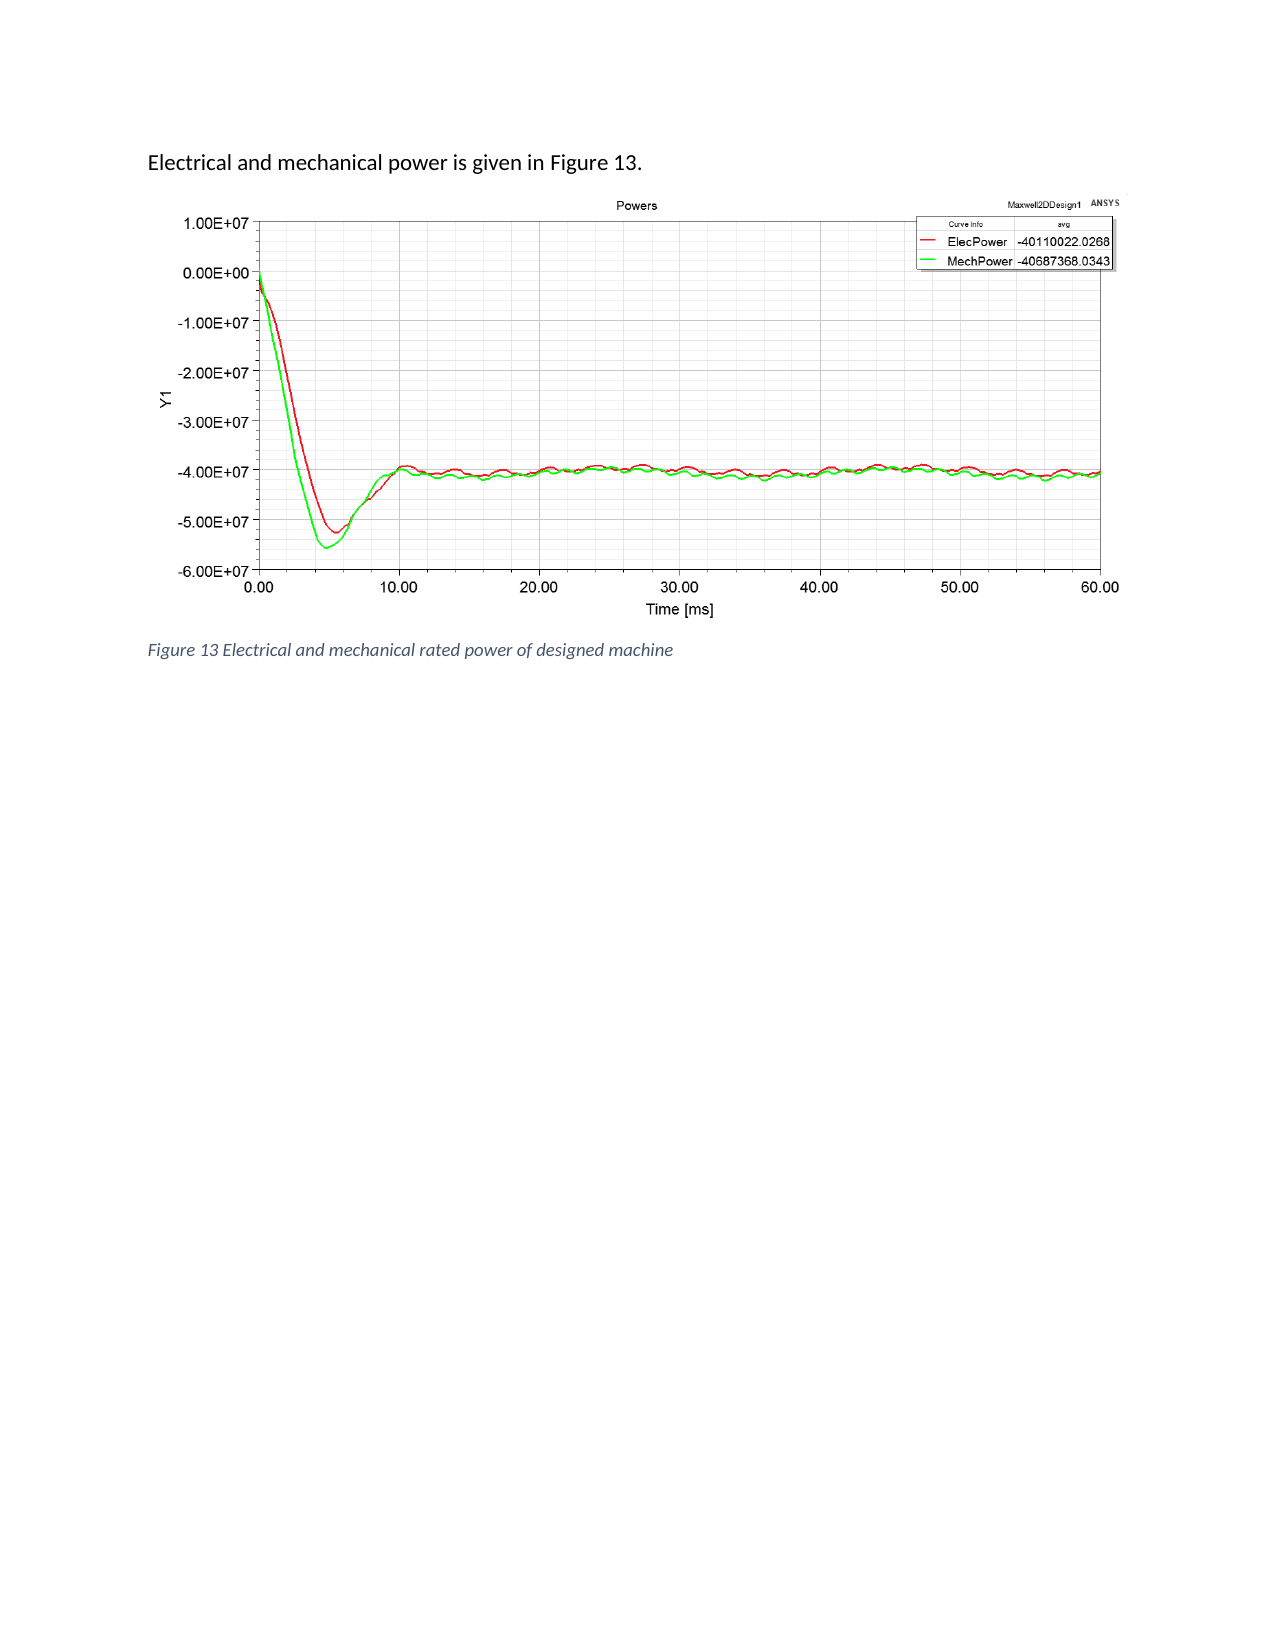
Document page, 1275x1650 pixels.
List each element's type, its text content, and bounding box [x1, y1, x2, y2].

text Figure 13 Electrical and mechanical rated power of designed machine [148, 638, 1127, 661]
text Electrical and mechanical power is given in Figure 13. [148, 148, 1127, 176]
picture [147, 194, 1128, 620]
